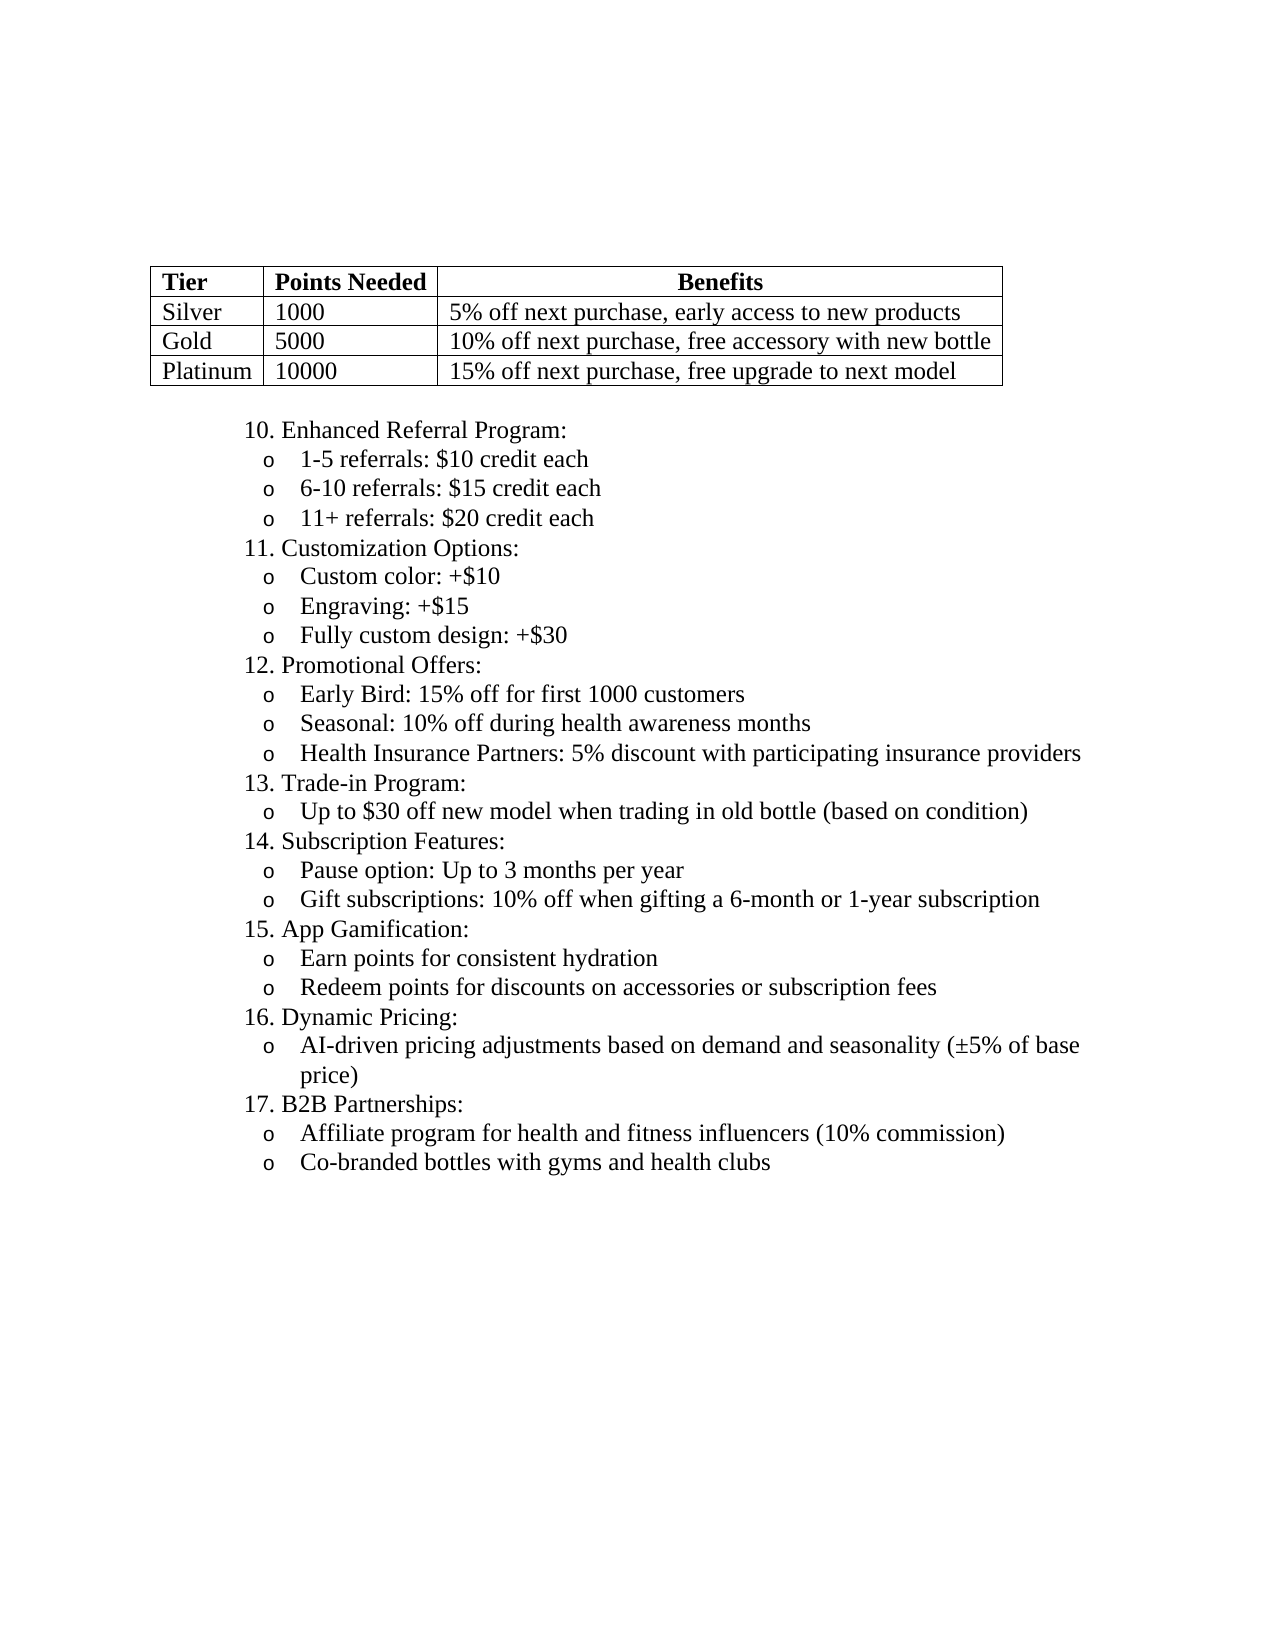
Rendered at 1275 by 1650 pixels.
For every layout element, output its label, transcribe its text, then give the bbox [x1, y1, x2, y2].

table_cell 10000 [264, 356, 437, 385]
list Earn points for consistent hydration [262, 943, 1125, 972]
list App Gamification: [244, 914, 1125, 943]
table_cell 1000 [264, 297, 437, 325]
list AI-driven pricing adjustments based on demand and seasonality (±5% of base price) [262, 1031, 1125, 1089]
list Promotional Offers: [244, 650, 1125, 679]
list Redeem points for discounts on accessories or subscription fees [262, 972, 1125, 1002]
table_header Points Needed [264, 267, 437, 296]
table_header Tier [151, 267, 263, 296]
list Engraving: +$15 [262, 591, 1125, 621]
list Fully custom design: +$30 [262, 621, 1125, 650]
table_cell Gold [151, 326, 263, 355]
table_cell 15% off next purchase, free upgrade to next model [438, 356, 1002, 385]
list Up to $30 off new model when trading in old bottle (based on condition) [262, 796, 1125, 826]
list Subscription Features: [244, 826, 1125, 855]
list Affiliate program for health and fitness influencers (10% commission) [262, 1118, 1125, 1147]
list Pause option: Up to 3 months per year [262, 855, 1125, 884]
list Gift subscriptions: 10% off when gifting a 6-month or 1-year subscription [262, 884, 1125, 914]
list Early Bird: 15% off for first 1000 customers [262, 679, 1125, 708]
list Health Insurance Partners: 5% discount with participating insurance providers [262, 738, 1125, 768]
list Enhanced Referral Program: [244, 415, 1125, 444]
table_header Benefits [438, 267, 1002, 296]
list Customization Options: [244, 533, 1125, 561]
table_cell 5000 [264, 326, 437, 355]
list B2B Partnerships: [244, 1089, 1125, 1118]
list 6-10 referrals: $15 credit each [262, 473, 1125, 503]
list Seasonal: 10% off during health awareness months [262, 708, 1125, 738]
table_cell Silver [151, 297, 263, 325]
table_cell 10% off next purchase, free accessory with new bottle [438, 326, 1002, 355]
list Trade-in Program: [244, 768, 1125, 796]
list 1-5 referrals: $10 credit each [262, 444, 1125, 473]
list Custom color: +$10 [262, 561, 1125, 591]
table_cell Platinum [151, 356, 263, 385]
list Co-branded bottles with gyms and health clubs [262, 1147, 1125, 1177]
list Dynamic Pricing: [244, 1002, 1125, 1031]
table_cell 5% off next purchase, early access to new products [438, 297, 1002, 325]
list 11+ referrals: $20 credit each [262, 503, 1125, 533]
